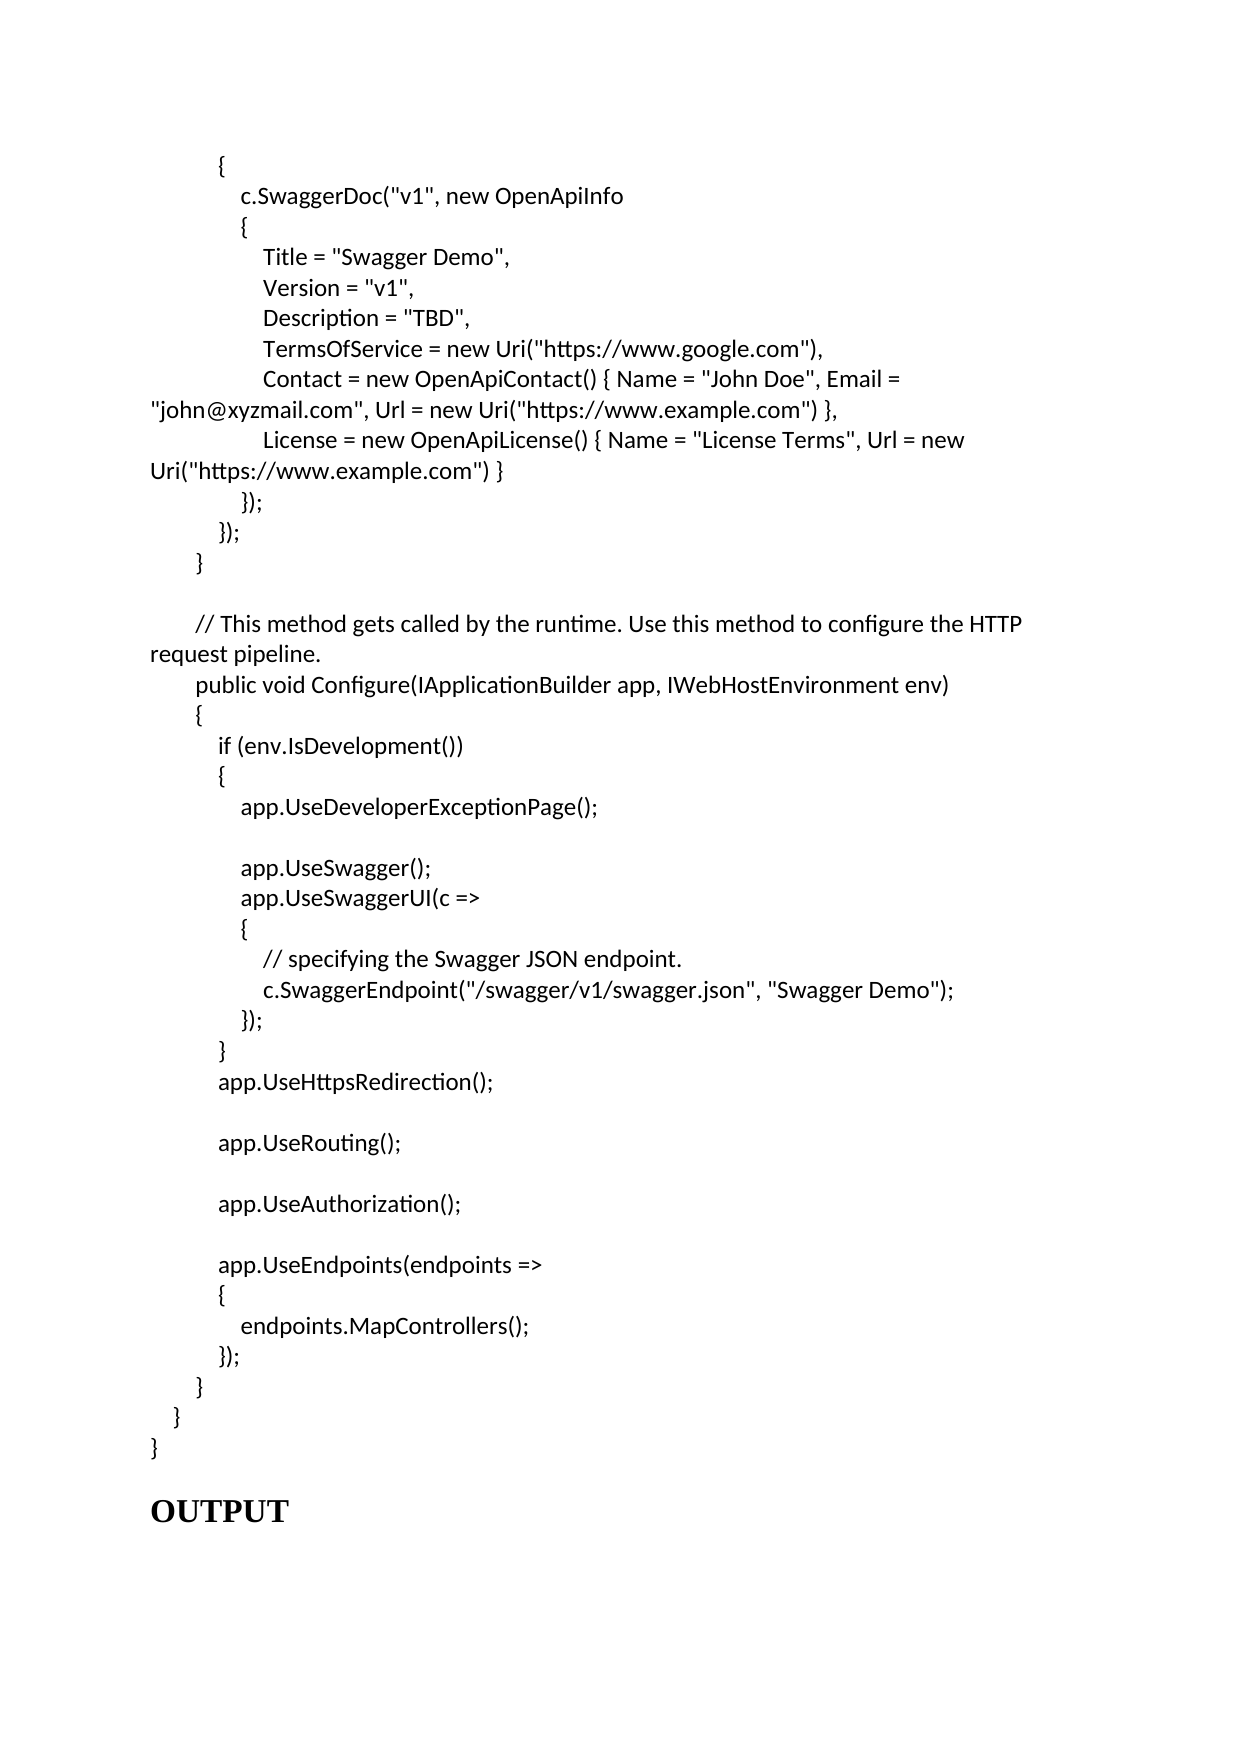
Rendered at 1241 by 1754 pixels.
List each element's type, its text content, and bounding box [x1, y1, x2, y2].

text app.UseDeveloperExceptionPage(); [150, 791, 1090, 821]
text TermsOfService = new Uri("https://www.google.com"), [150, 333, 1090, 364]
text // specifying the Swagger JSON endpoint. [150, 943, 1090, 974]
text } [150, 1371, 1090, 1401]
text app.UseHttpsRedirection(); [150, 1066, 1090, 1096]
text app.UseSwaggerUI(c => [150, 882, 1090, 913]
text { [150, 699, 1090, 730]
text endpoints.MapControllers(); [150, 1310, 1090, 1340]
text app.UseRouting(); [150, 1127, 1090, 1157]
text Version = "v1", [150, 272, 1090, 303]
text Contact = new OpenApiContact() { Name = "John Doe", Email = "john@xyzmail.com", Url = new Uri("https://www.example.com") }, [150, 364, 1090, 425]
text OUTPUT [150, 1491, 1090, 1529]
text { [150, 913, 1090, 943]
text app.UseSwagger(); [150, 852, 1090, 882]
text }); [150, 1340, 1090, 1371]
text }); [150, 1004, 1090, 1035]
text } [150, 547, 1090, 577]
text { [150, 1279, 1090, 1310]
text if (env.IsDevelopment()) [150, 730, 1090, 760]
text app.UseAuthorization(); [150, 1188, 1090, 1218]
text // This method gets called by the runtime. Use this method to configure the HTTP request pipeline. [150, 608, 1090, 669]
text Description = "TBD", [150, 303, 1090, 333]
text { [150, 760, 1090, 791]
text }); [150, 486, 1090, 516]
text c.SwaggerDoc("v1", new OpenApiInfo [150, 181, 1090, 211]
text public void Configure(IApplicationBuilder app, IWebHostEnvironment env) [150, 669, 1090, 699]
text }); [150, 516, 1090, 547]
text Title = "Swagger Demo", [150, 242, 1090, 272]
text c.SwaggerEndpoint("/swagger/v1/swagger.json", "Swagger Demo"); [150, 974, 1090, 1004]
text } [150, 1401, 1090, 1432]
text } [150, 1432, 1090, 1462]
text { [150, 150, 1090, 181]
text License = new OpenApiLicense() { Name = "License Terms", Url = new Uri("https://www.example.com") } [150, 425, 1090, 486]
text app.UseEndpoints(endpoints => [150, 1249, 1090, 1279]
text } [150, 1035, 1090, 1066]
text { [150, 211, 1090, 242]
